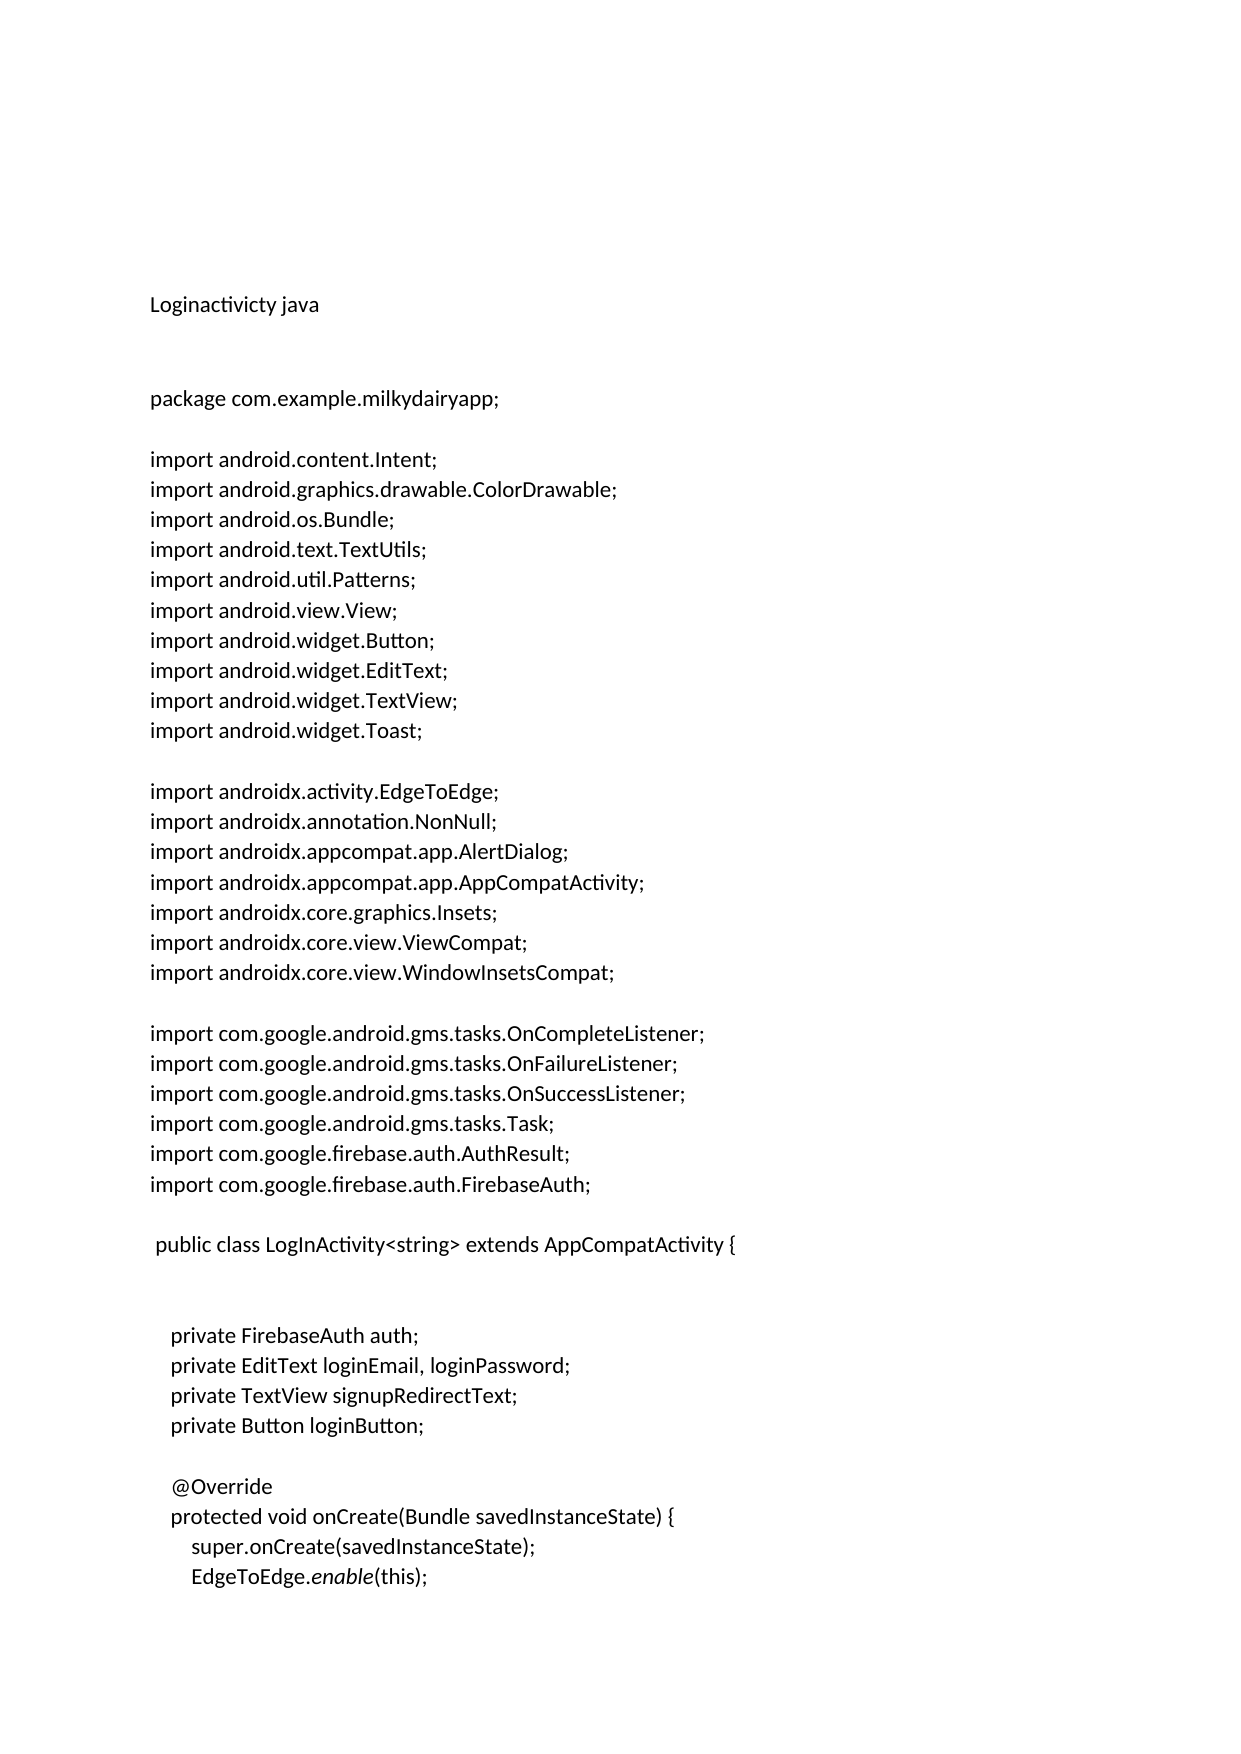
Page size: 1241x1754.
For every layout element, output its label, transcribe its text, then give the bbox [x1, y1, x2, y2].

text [150, 384, 1090, 1591]
text Loginactivicty java [150, 291, 1090, 319]
